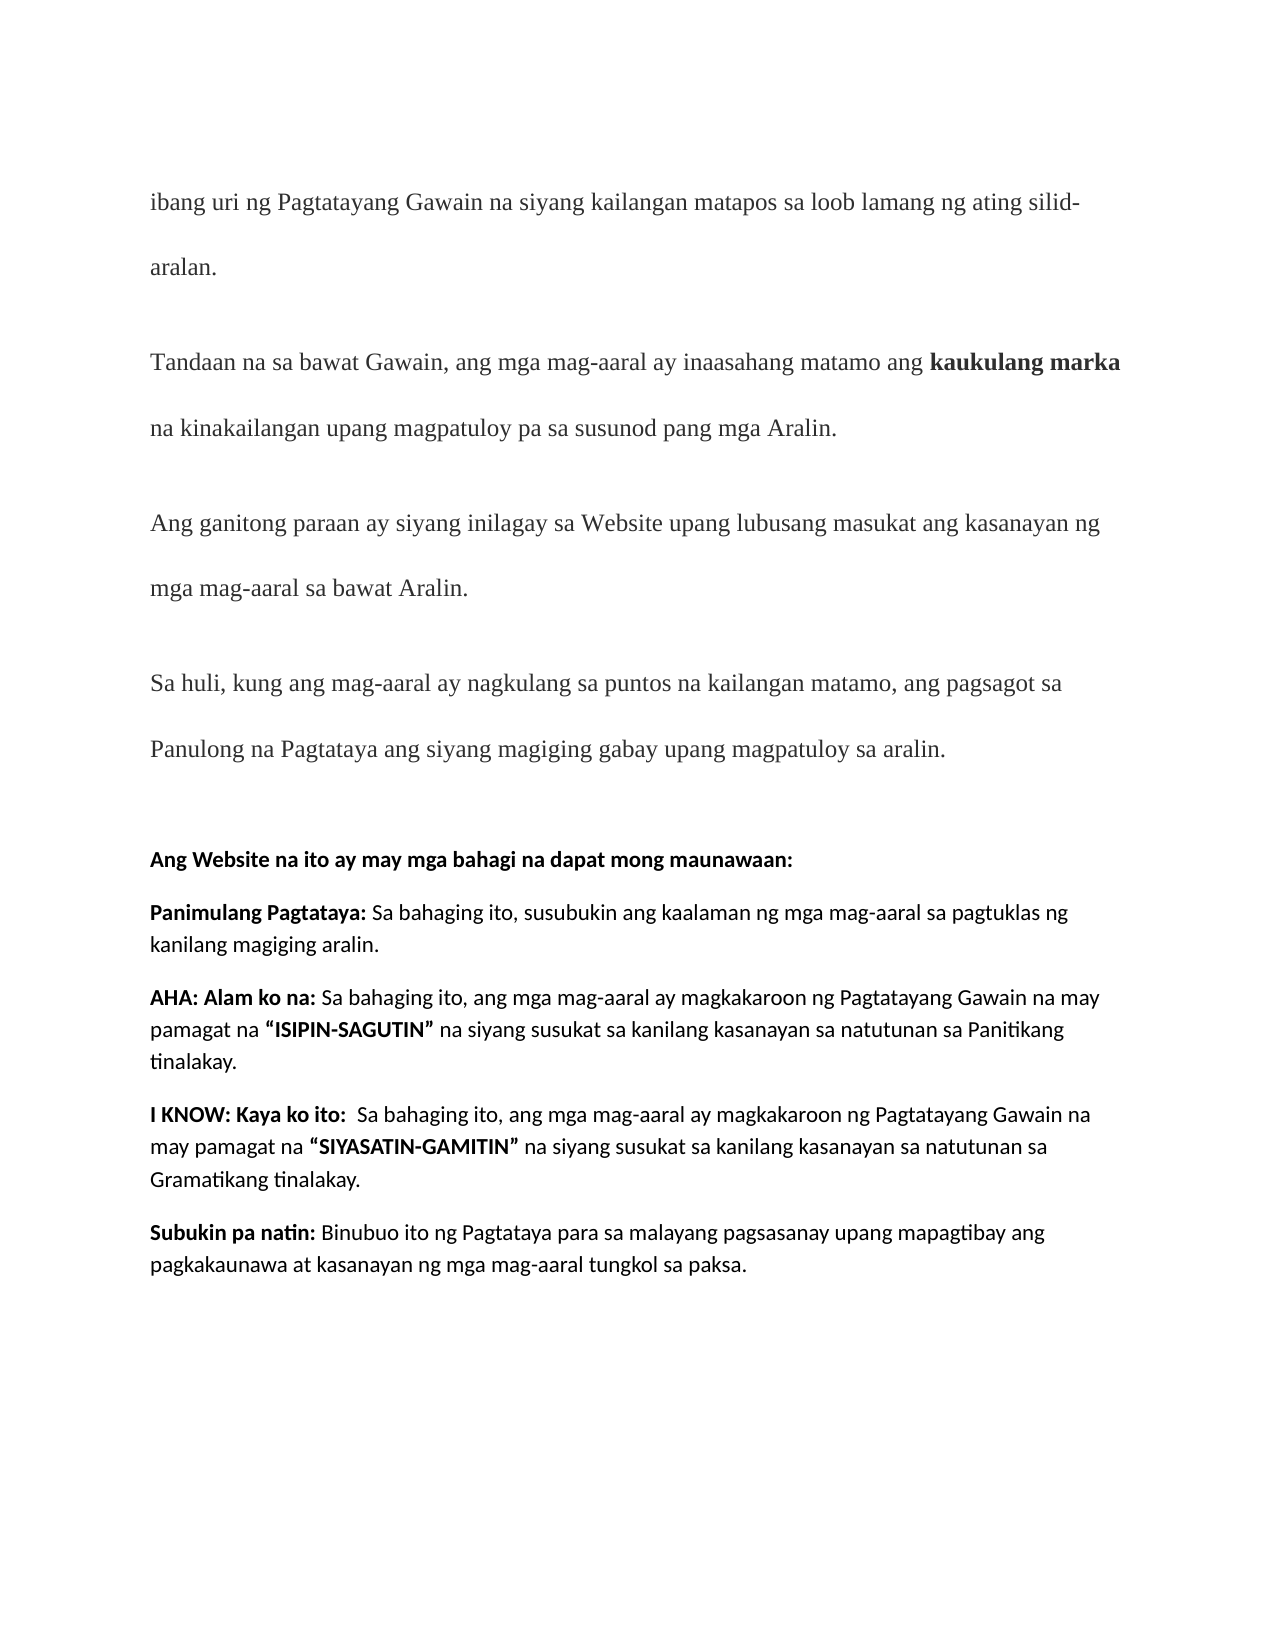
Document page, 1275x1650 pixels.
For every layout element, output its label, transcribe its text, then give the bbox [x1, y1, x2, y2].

text Sa huli, kung ang mag-aaral ay nagkulang sa puntos na kailangan matamo, ang pagsagot sa Panulong na Pagtataya ang siyang magiging gabay upang magpatuloy sa aralin. [150, 631, 1125, 762]
text Tandaan na sa bawat Gawain, ang mga mag-aaral ay inaasahang matamo ang kaukulang marka na kinakailangan upang magpatuloy pa sa susunod pang mga Aralin. [150, 310, 1125, 442]
text Ang Website na ito ay may mga bahagi na dapat mong maunawaan: [150, 845, 1125, 873]
text I KNOW: Kaya ko ito: Sa bahaging ito, ang mga mag-aaral ay magkakaroon ng Pagtatayang Gawain na may pamagat na “SIYASATIN-GAMITIN” na siyang susukat sa kanilang kasanayan sa natutunan sa Gramatikang tinalakay. [150, 1100, 1125, 1193]
text AHA: Alam ko na: Sa bahaging ito, ang mga mag-aaral ay magkakaroon ng Pagtatayang Gawain na may pamagat na “ISIPIN-SAGUTIN” na siyang susukat sa kanilang kasanayan sa natutunan sa Panitikang tinalakay. [150, 983, 1125, 1075]
text Subukin pa natin: Binubuo ito ng Pagtataya para sa malayang pagsasanay upang mapagtibay ang pagkakaunawa at kasanayan ng mga mag-aaral tungkol sa paksa. [150, 1218, 1125, 1278]
text Panimulang Pagtataya: Sa bahaging ito, susubukin ang kaalaman ng mga mag-aaral sa pagtuklas ng kanilang magiging aralin. [150, 898, 1125, 958]
text Ang ganitong paraan ay siyang inilagay sa Website upang lubusang masukat ang kasanayan ng mga mag-aaral sa bawat Aralin. [150, 471, 1125, 602]
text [150, 150, 1125, 281]
